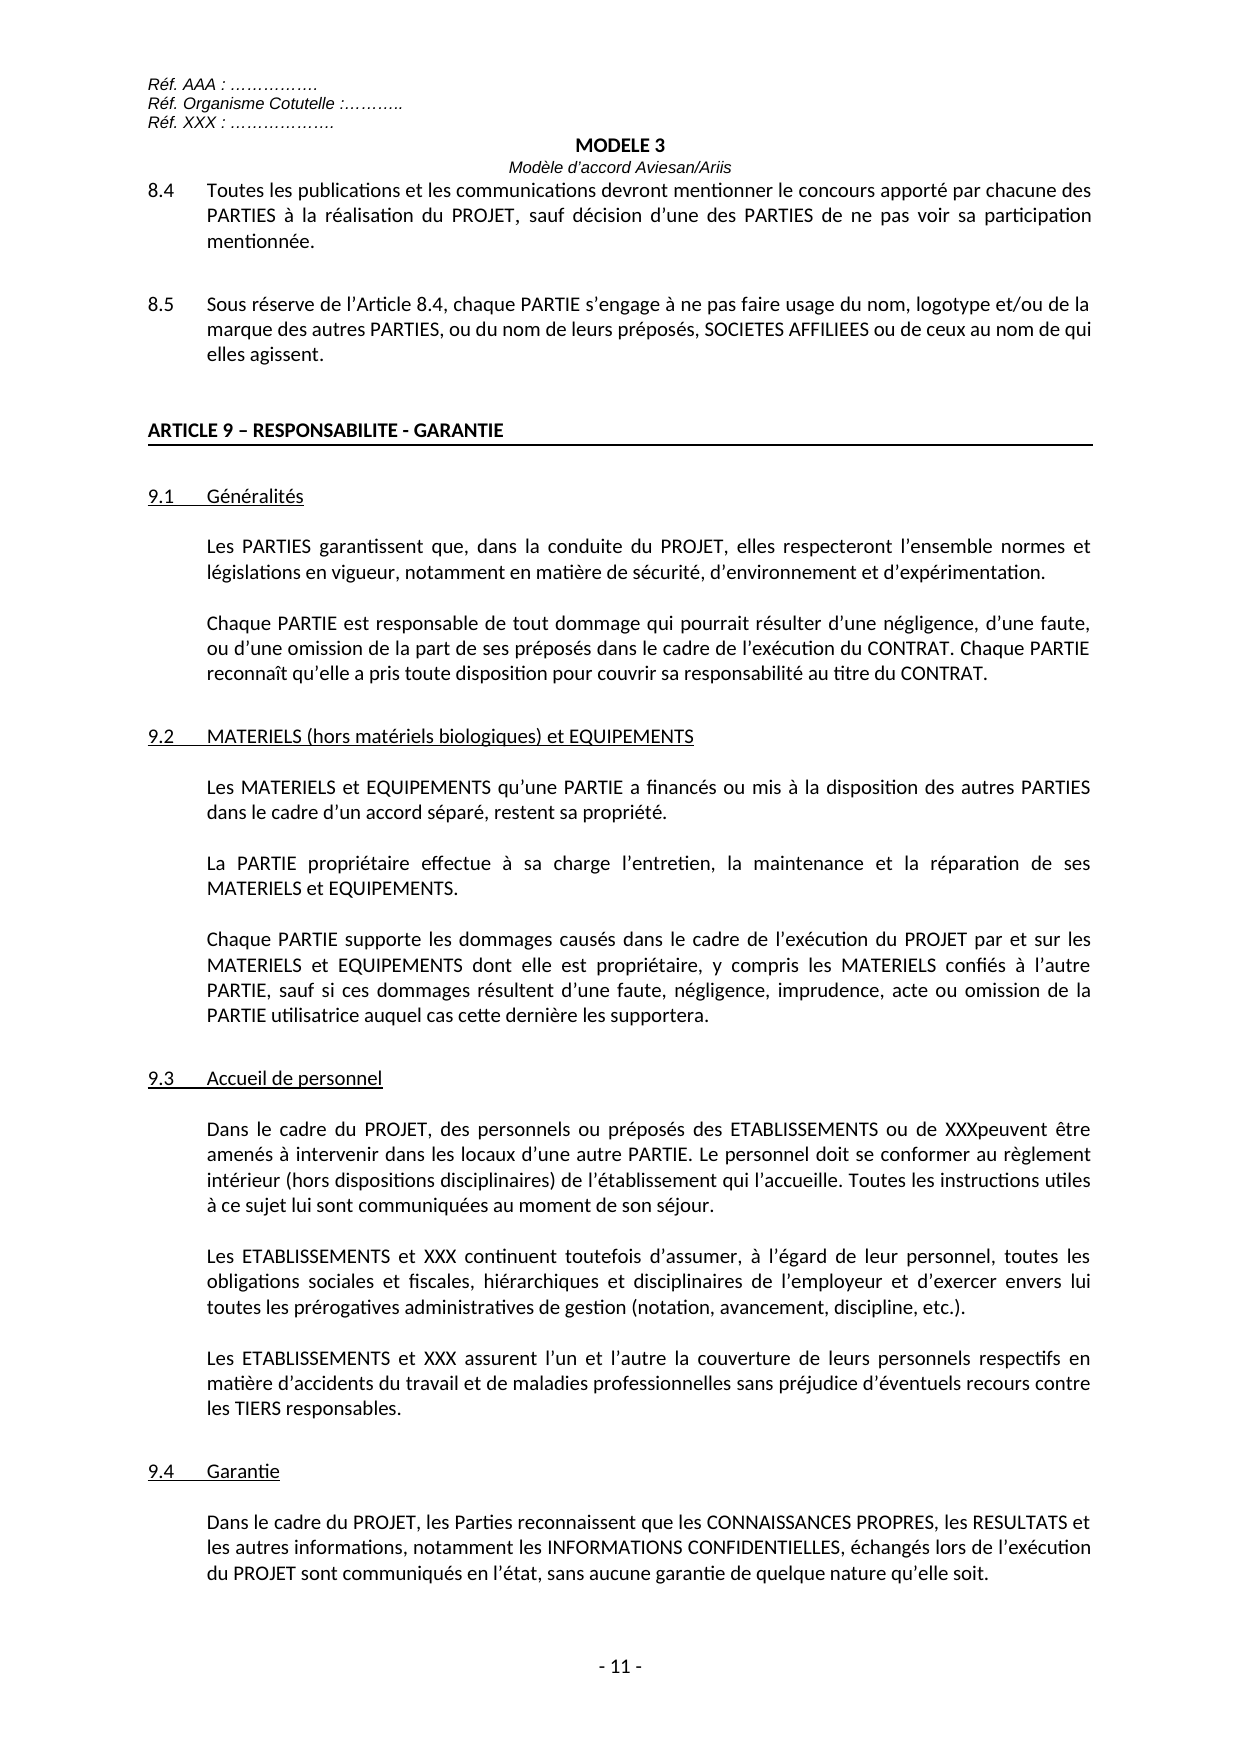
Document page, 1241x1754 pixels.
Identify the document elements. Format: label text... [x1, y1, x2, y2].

subtitle 9.1 Généralités [148, 483, 1093, 508]
subtitle 9.4 Garantie [148, 1458, 1093, 1484]
text Chaque PARTIE est responsable de tout dommage qui pourrait résulter d’une négligence, d’une faute, ou d’une omission de la part de ses préposés dans le cadre de l’exécution du CONTRAT. Chaque PARTIE reconnaît qu’elle a pris toute disposition pour couvrir sa responsabilité au titre du CONTRAT. [207, 610, 1093, 686]
subtitle 9.2 MATERIELS (hors matériels biologiques) et EQUIPEMENTS [148, 723, 1093, 749]
text Les PARTIES garantissent que, dans la conduite du PROJET, elles respecteront l’ensemble normes et législations en vigueur, notamment en matière de sécurité, d’environnement et d’expérimentation. [207, 533, 1093, 584]
text Dans le cadre du PROJET, les Parties reconnaissent que les CONNAISSANCES PROPRES, les RESULTATS et les autres informations, notamment les INFORMATIONS CONFIDENTIELLES, échangés lors de l’exécution du PROJET sont communiqués en l’état, sans aucune garantie de quelque nature qu’elle soit. [207, 1509, 1093, 1585]
text Les ETABLISSEMENTS et XXX assurent l’un et l’autre la couverture de leurs personnels respectifs en matière d’accidents du travail et de maladies professionnelles sans préjudice d’éventuels recours contre les TIERS responsables. [207, 1345, 1093, 1421]
text La PARTIE propriétaire effectue à sa charge l’entretien, la maintenance et la réparation de ses MATERIELS et EQUIPEMENTS. [207, 850, 1093, 901]
subtitle 8.4 Toutes les publications et les communications devront mentionner le concours apporté par chacune des PARTIES à la réalisation du PROJET, sauf décision d’une des PARTIES de ne pas voir sa participation mentionnée. [148, 177, 1093, 253]
text Les ETABLISSEMENTS et XXX continuent toutefois d’assumer, à l’égard de leur personnel, toutes les obligations sociales et fiscales, hiérarchiques et disciplinaires de l’employeur et d’exercer envers lui toutes les prérogatives administratives de gestion (notation, avancement, discipline, etc.). [207, 1243, 1093, 1319]
subtitle 8.5 Sous réserve de l’Article 8.4, chaque PARTIE s’engage à ne pas faire usage du nom, logotype et/ou de la marque des autres PARTIES, ou du nom de leurs préposés, SOCIETES AFFILIEES ou de ceux au nom de qui elles agissent. [148, 291, 1093, 367]
text Chaque PARTIE supporte les dommages causés dans le cadre de l’exécution du PROJET par et sur les MATERIELS et EQUIPEMENTS dont elle est propriétaire, y compris les MATERIELS confiés à l’autre PARTIE, sauf si ces dommages résultent d’une faute, négligence, imprudence, acte ou omission de la PARTIE utilisatrice auquel cas cette dernière les supportera. [207, 926, 1093, 1028]
text Dans le cadre du PROJET, des personnels ou préposés des ETABLISSEMENTS ou de XXXpeuvent être amenés à intervenir dans les locaux d’une autre PARTIE. Le personnel doit se conformer au règlement intérieur (hors dispositions disciplinaires) de l’établissement qui l’accueille. Toutes les instructions utiles à ce sujet lui sont communiquées au moment de son séjour. [207, 1116, 1093, 1218]
text Les MATERIELS et EQUIPEMENTS qu’une PARTIE a financés ou mis à la disposition des autres PARTIES dans le cadre d’un accord séparé, restent sa propriété. [207, 774, 1093, 825]
subtitle ARTICLE 9 – RESPONSABILITE - GARANTIE [148, 417, 1093, 444]
subtitle 9.3 Accueil de personnel [148, 1066, 1093, 1091]
